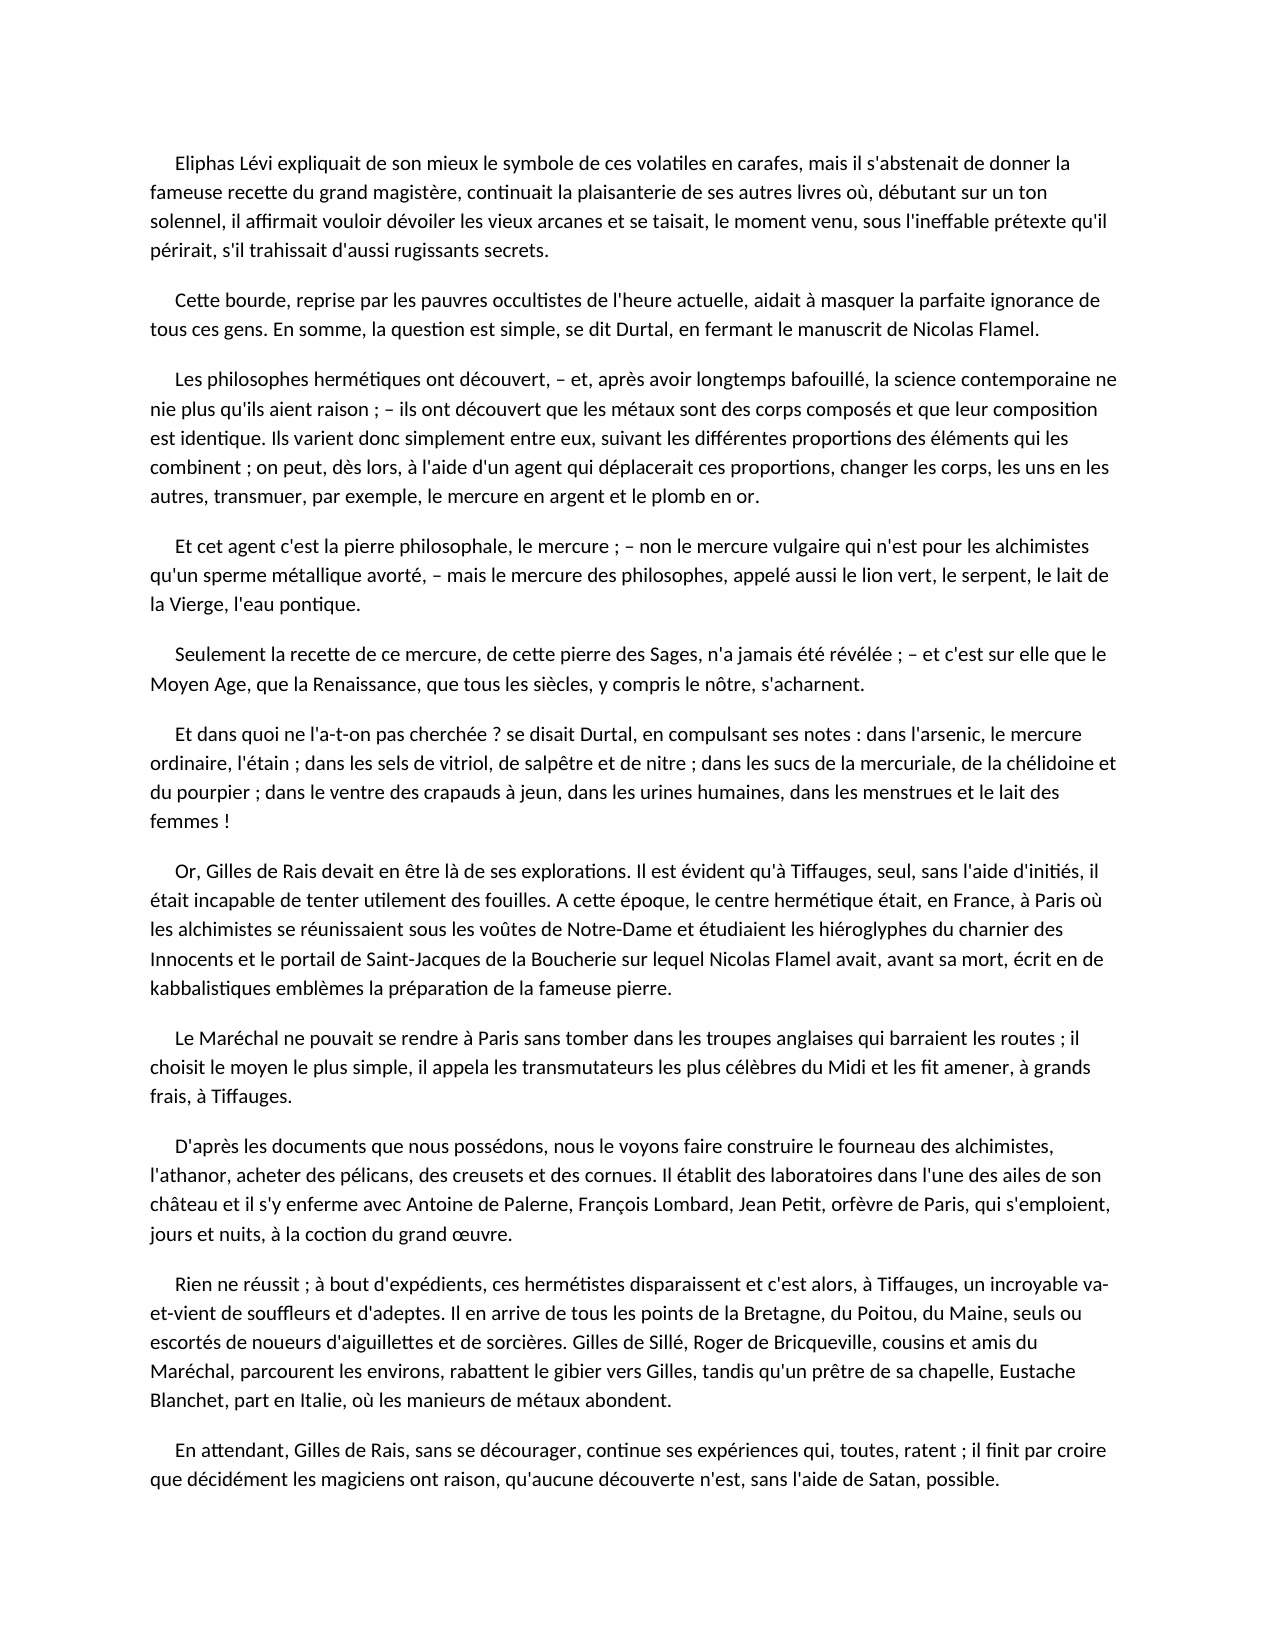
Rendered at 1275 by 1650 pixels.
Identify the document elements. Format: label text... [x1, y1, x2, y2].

text Eliphas Lévi expliquait de son mieux le symbole de ces volatiles en carafes, mais il s'abstenait de donner la fameuse recette du grand magistère, continuait la plaisanterie de ses autres livres où, débutant sur un ton solennel, il affirmait vouloir dévoiler les vieux arcanes et se taisait, le moment venu, sous l'ineffable prétexte qu'il périrait, s'il trahissait d'aussi rugissants secrets. [150, 150, 1125, 263]
text Et cet agent c'est la pierre philosophale, le mercure ; – non le mercure vulgaire qui n'est pour les alchimistes qu'un sperme métallique avorté, – mais le mercure des philosophes, appelé aussi le lion vert, le serpent, le lait de la Vierge, l'eau pontique. [150, 533, 1125, 617]
text Cette bourde, reprise par les pauvres occultistes de l'heure actuelle, aidait à masquer la parfaite ignorance de tous ces gens. En somme, la question est simple, se dit Durtal, en fermant le manuscrit de Nicolas Flamel. [150, 287, 1125, 342]
text Et dans quoi ne l'a-t-on pas cherchée ? se disait Durtal, en compulsant ses notes : dans l'arsenic, le mercure ordinaire, l'étain ; dans les sels de vitriol, de salpêtre et de nitre ; dans les sucs de la mercuriale, de la chélidoine et du pourpier ; dans le ventre des crapauds à jeun, dans les urines humaines, dans les menstrues et le lait des femmes ! [150, 721, 1125, 834]
text Or, Gilles de Rais devait en être là de ses explorations. Il est évident qu'à Tiffauges, seul, sans l'aide d'initiés, il était incapable de tenter utilement des fouilles. A cette époque, le centre hermétique était, en France, à Paris où les alchimistes se réunissaient sous les voûtes de Notre-Dame et étudiaient les hiéroglyphes du charnier des Innocents et le portail de Saint-Jacques de la Boucherie sur lequel Nicolas Flamel avait, avant sa mort, écrit en de kabbalistiques emblèmes la préparation de la fameuse pierre. [150, 858, 1125, 1000]
text Les philosophes hermétiques ont découvert, – et, après avoir longtemps bafouillé, la science contemporaine ne nie plus qu'ils aient raison ; – ils ont découvert que les métaux sont des corps composés et que leur composition est identique. Ils varient donc simplement entre eux, suivant les différentes proportions des éléments qui les combinent ; on peut, dès lors, à l'aide d'un agent qui déplacerait ces proportions, changer les corps, les uns en les autres, transmuer, par exemple, le mercure en argent et le plomb en or. [150, 367, 1125, 509]
text En attendant, Gilles de Rais, sans se décourager, continue ses expériences qui, toutes, ratent ; il finit par croire que décidément les magiciens ont raison, qu'aucune découverte n'est, sans l'aide de Satan, possible. [150, 1437, 1125, 1492]
text D'après les documents que nous possédons, nous le voyons faire construire le fourneau des alchimistes, l'athanor, acheter des pélicans, des creusets et des cornues. Il établit des laboratoires dans l'une des ailes de son château et il s'y enferme avec Antoine de Palerne, François Lombard, Jean Petit, orfèvre de Paris, qui s'emploient, jours et nuits, à la coction du grand œuvre. [150, 1133, 1125, 1246]
text Seulement la recette de ce mercure, de cette pierre des Sages, n'a jamais été révélée ; – et c'est sur elle que le Moyen Age, que la Renaissance, que tous les siècles, y compris le nôtre, s'acharnent. [150, 642, 1125, 696]
text Rien ne réussit ; à bout d'expédients, ces hermétistes disparaissent et c'est alors, à Tiffauges, un incroyable va-et-vient de souffleurs et d'adeptes. Il en arrive de tous les points de la Bretagne, du Poitou, du Maine, seuls ou escortés de noueurs d'aiguillettes et de sorcières. Gilles de Sillé, Roger de Bricqueville, cousins et amis du Maréchal, parcourent les environs, rabattent le gibier vers Gilles, tandis qu'un prêtre de sa chapelle, Eustache Blanchet, part en Italie, où les manieurs de métaux abondent. [150, 1271, 1125, 1413]
text Le Maréchal ne pouvait se rendre à Paris sans tomber dans les troupes anglaises qui barraient les routes ; il choisit le moyen le plus simple, il appela les transmutateurs les plus célèbres du Midi et les fit amener, à grands frais, à Tiffauges. [150, 1025, 1125, 1109]
